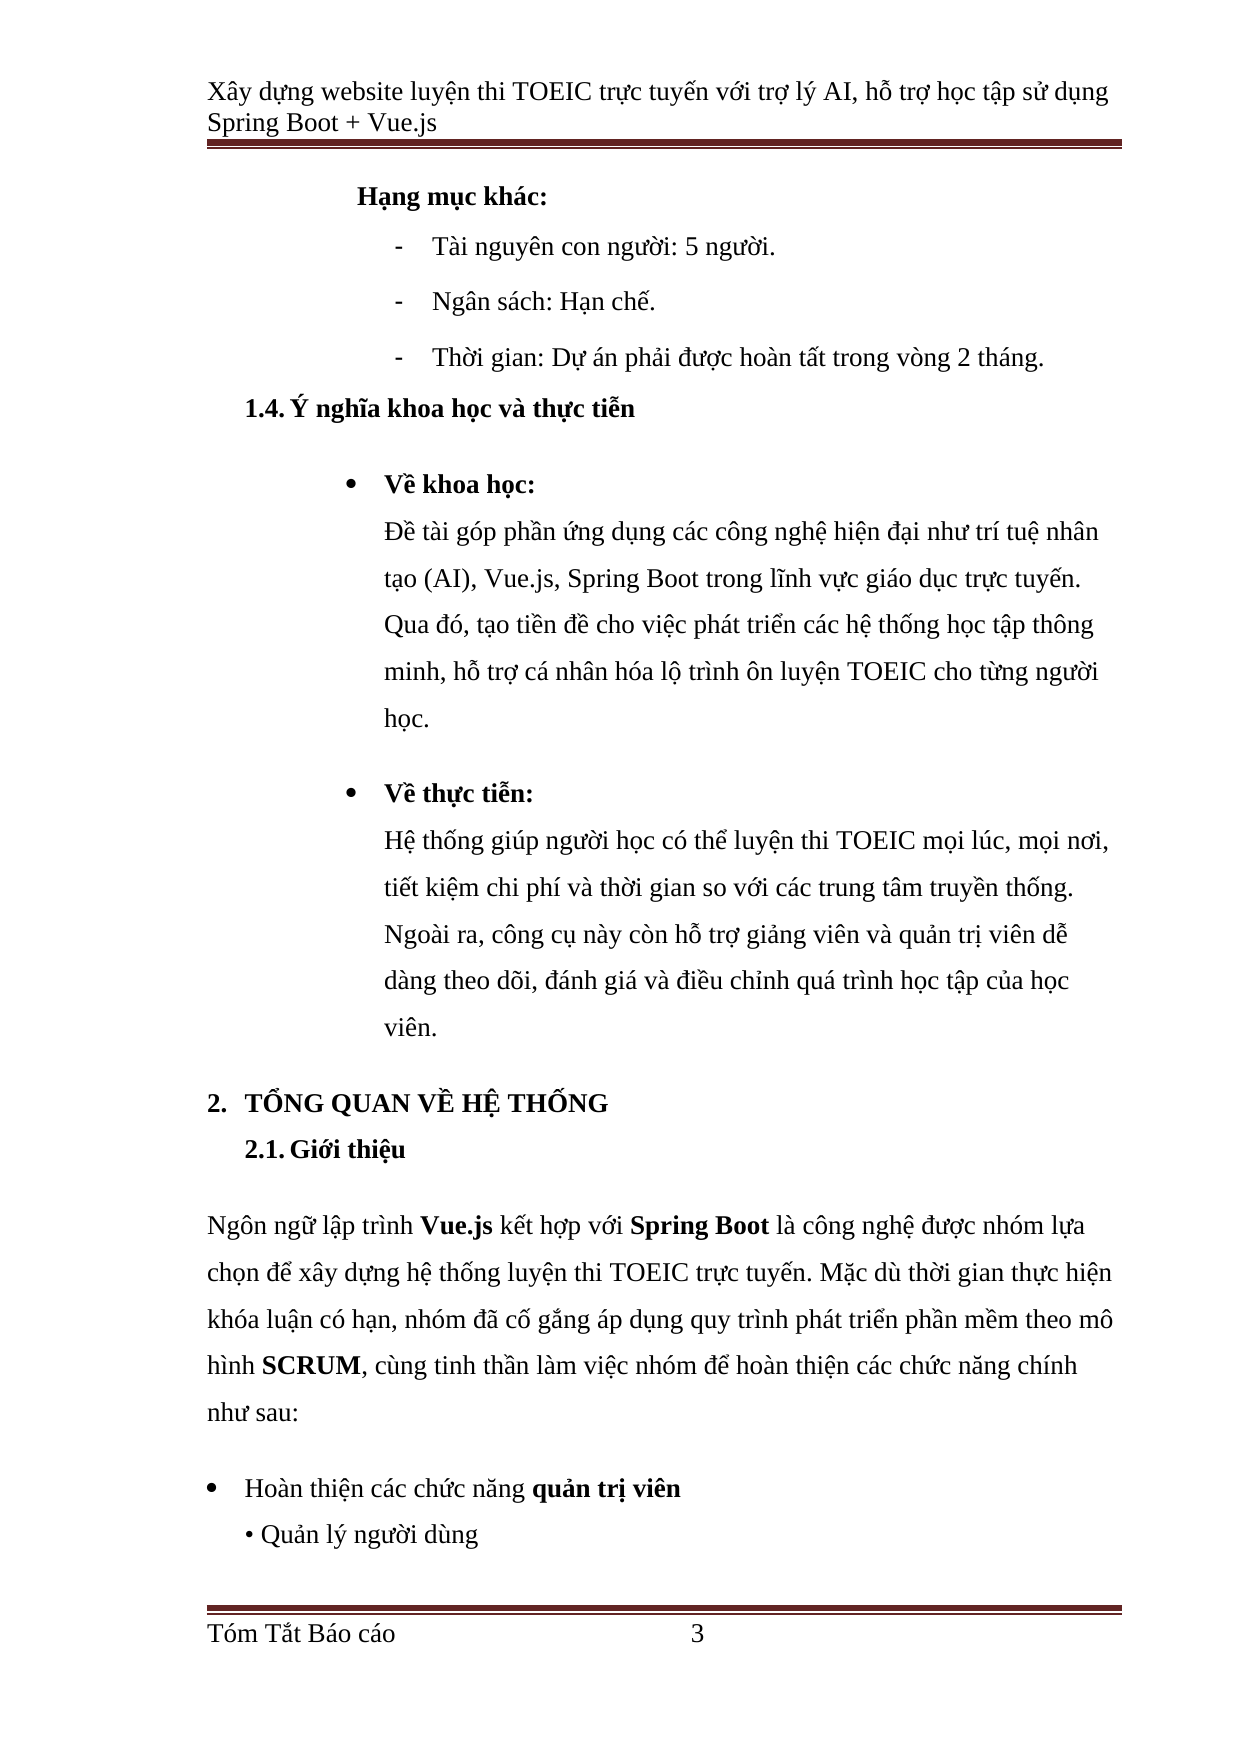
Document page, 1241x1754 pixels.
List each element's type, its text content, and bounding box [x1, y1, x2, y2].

list Về khoa học: Đề tài góp phần ứng dụng các công nghệ hiện đại như trí tuệ nhân tạo (AI), Vue.js, Spring Boot trong lĩnh vực giáo dục trực tuyến. Qua đó, tạo tiền đề cho việc phát triển các hệ thống học tập thông minh, hỗ trợ cá nhân hóa lộ trình ôn luyện TOEIC cho từng người học. [346, 468, 1122, 733]
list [207, 1472, 1122, 1550]
list Ý nghĩa khoa học và thực tiễn [244, 392, 1122, 424]
list Về thực tiễn: Hệ thống giúp người học có thể luyện thi TOEIC mọi lúc, mọi nơi, tiết kiệm chi phí và thời gian so với các trung tâm truyền thống. Ngoài ra, công cụ này còn hỗ trợ giảng viên và quản trị viên dễ dàng theo dõi, đánh giá và điều chỉnh quá trình học tập của học viên. [346, 778, 1122, 1042]
list Tài nguyên con người: 5 người. [394, 227, 1122, 263]
text Ngôn ngữ lập trình Vue.js kết hợp với Spring Boot là công nghệ được nhóm lựa chọn để xây dựng hệ thống luyện thi TOEIC trực tuyến. Mặc dù thời gian thực hiện khóa luận có hạn, nhóm đã cố gắng áp dụng quy trình phát triển phần mềm theo mô hình SCRUM, cùng tinh thần làm việc nhóm để hoàn thiện các chức năng chính như sau: [207, 1209, 1122, 1427]
list TỔNG QUAN VỀ HỆ THỐNG [207, 1087, 1122, 1118]
list Giới thiệu [244, 1133, 1122, 1165]
list Ngân sách: Hạn chế. [394, 282, 1122, 319]
text Hạng mục khác: [319, 180, 1122, 211]
list Thời gian: Dự án phải được hoàn tất trong vòng 2 tháng. [394, 337, 1122, 374]
